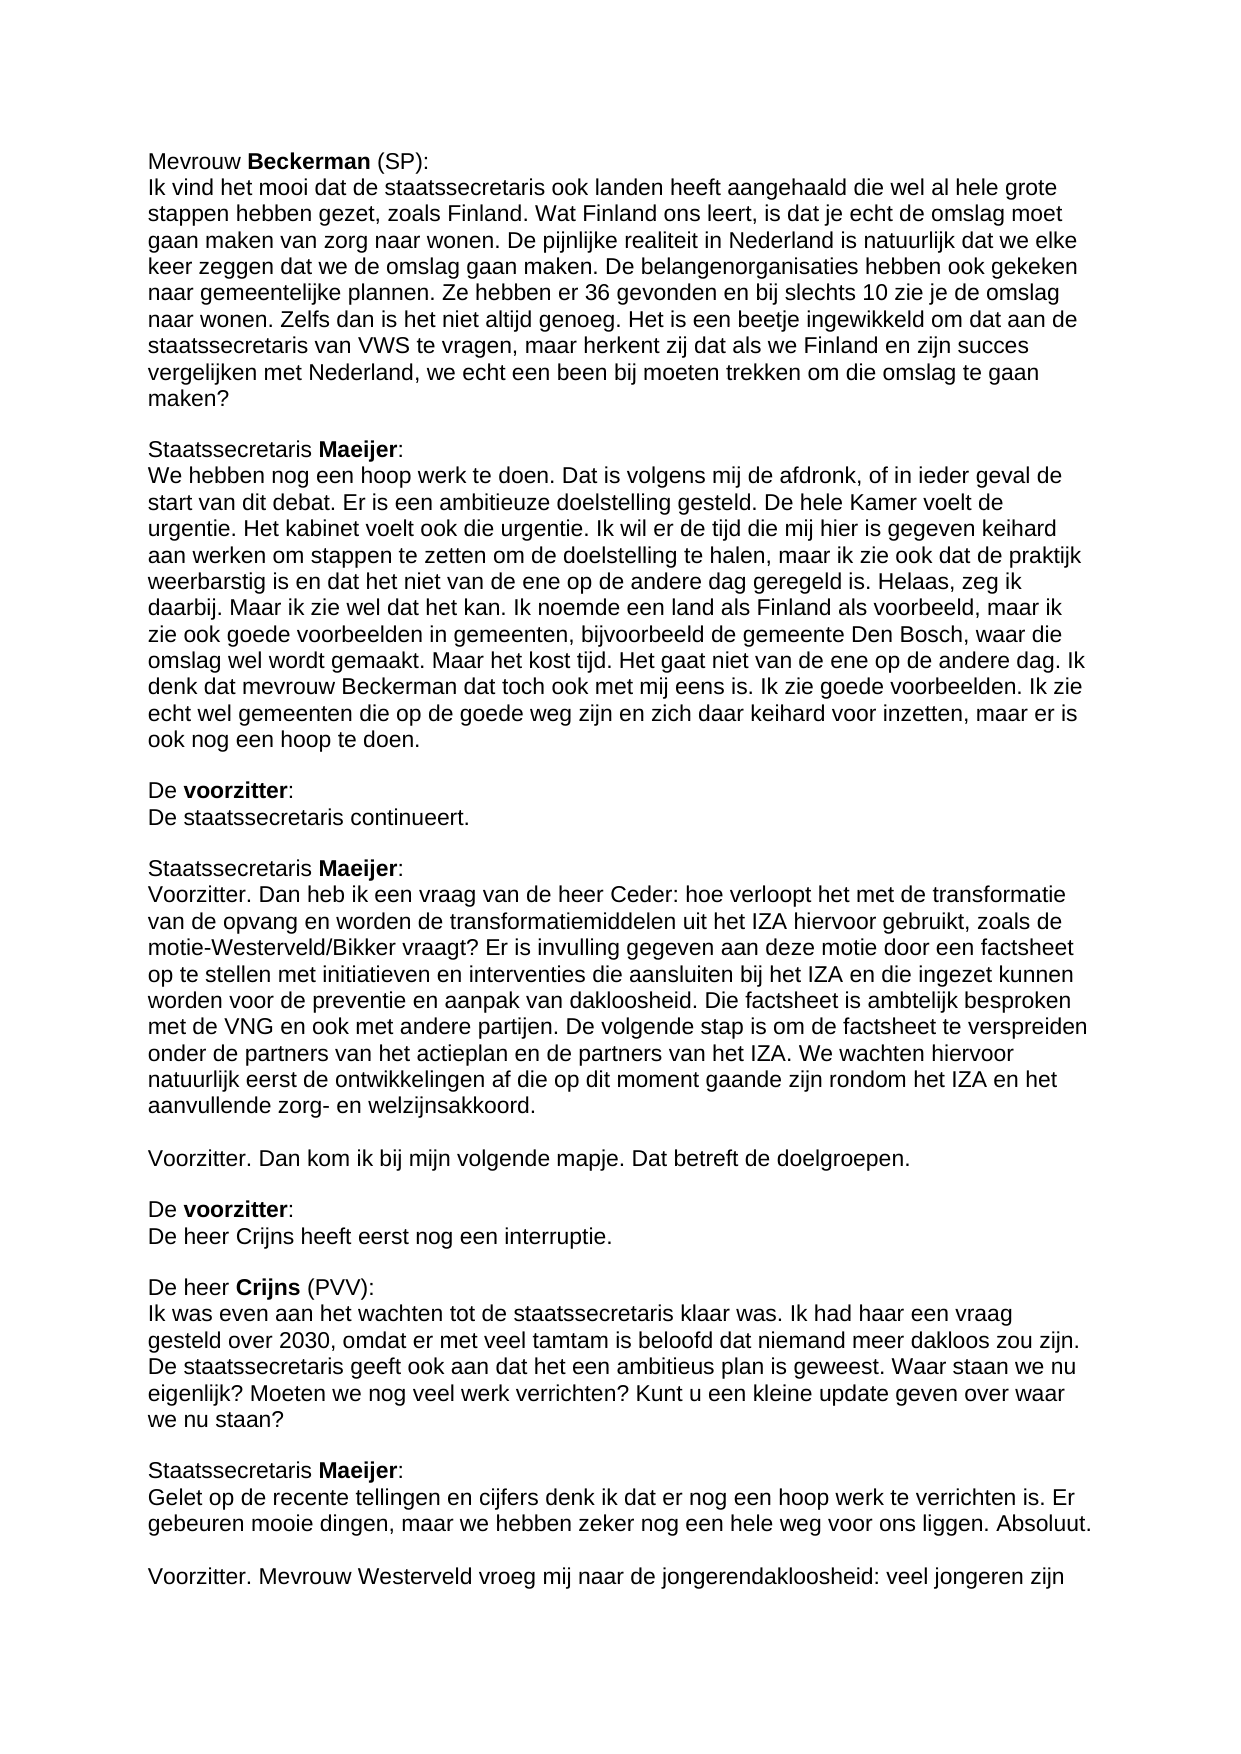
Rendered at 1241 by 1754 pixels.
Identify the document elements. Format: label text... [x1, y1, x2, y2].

text Staatssecretaris Maeijer: We hebben nog een hoop werk te doen. Dat is volgens mij de afdronk, of in ieder geval de start van dit debat. Er is een ambitieuze doelstelling gesteld. De hele Kamer voelt de urgentie. Het kabinet voelt ook die urgentie. Ik wil er de tijd die mij hier is gegeven keihard aan werken om stappen te zetten om de doelstelling te halen, maar ik zie ook dat de praktijk weerbarstig is en dat het niet van de ene op de andere dag geregeld is. Helaas, zeg ik daarbij. Maar ik zie wel dat het kan. Ik noemde een land als Finland als voorbeeld, maar ik zie ook goede voorbeelden in gemeenten, bijvoorbeeld de gemeente Den Bosch, waar die omslag wel wordt gemaakt. Maar het kost tijd. Het gaat niet van de ene op de andere dag. Ik denk dat mevrouw Beckerman dat toch ook met mij eens is. Ik zie goede voorbeelden. Ik zie echt wel gemeenten die op de goede weg zijn en zich daar keihard voor inzetten, maar er is ook nog een hoop te doen. [148, 436, 1093, 752]
text De voorzitter: De heer Crijns heeft eerst nog een interruptie. [148, 1196, 1093, 1249]
text Staatssecretaris Maeijer: Voorzitter. Dan heb ik een vraag van de heer Ceder: hoe verloopt het met de transformatie van de opvang en worden de transformatiemiddelen uit het IZA hiervoor gebruikt, zoals de motie-Westerveld/Bikker vraagt? Er is invulling gegeven aan deze motie door een factsheet op te stellen met initiatieven en interventies die aansluiten bij het IZA en die ingezet kunnen worden voor de preventie en aanpak van dakloosheid. Die factsheet is ambtelijk besproken met de VNG en ook met andere partijen. De volgende stap is om de factsheet te verspreiden onder de partners van het actieplan en de partners van het IZA. We wachten hiervoor natuurlijk eerst de ontwikkelingen af die op dit moment gaande zijn rondom het IZA en het aanvullende zorg- en welzijnsakkoord. Voorzitter. Dan kom ik bij mijn volgende mapje. Dat betreft de doelgroepen. [148, 855, 1093, 1171]
text De heer Crijns (PVV): Ik was even aan het wachten tot de staatssecretaris klaar was. Ik had haar een vraag gesteld over 2030, omdat er met veel tamtam is beloofd dat niemand meer dakloos zou zijn. De staatssecretaris geeft ook aan dat het een ambitieus plan is geweest. Waar staan we nu eigenlijk? Moeten we nog veel werk verrichten? Kunt u een kleine update geven over waar we nu staan? [148, 1274, 1093, 1432]
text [148, 1457, 1093, 1589]
text Mevrouw Beckerman (SP): Ik vind het mooi dat de staatssecretaris ook landen heeft aangehaald die wel al hele grote stappen hebben gezet, zoals Finland. Wat Finland ons leert, is dat je echt de omslag moet gaan maken van zorg naar wonen. De pijnlijke realiteit in Nederland is natuurlijk dat we elke keer zeggen dat we de omslag gaan maken. De belangenorganisaties hebben ook gekeken naar gemeentelijke plannen. Ze hebben er 36 gevonden en bij slechts 10 zie je de omslag naar wonen. Zelfs dan is het niet altijd genoeg. Het is een beetje ingewikkeld om dat aan de staatssecretaris van VWS te vragen, maar herkent zij dat als we Finland en zijn succes vergelijken met Nederland, we echt een been bij moeten trekken om die omslag te gaan maken? [148, 148, 1093, 411]
text De voorzitter: De staatssecretaris continueert. [148, 777, 1093, 830]
